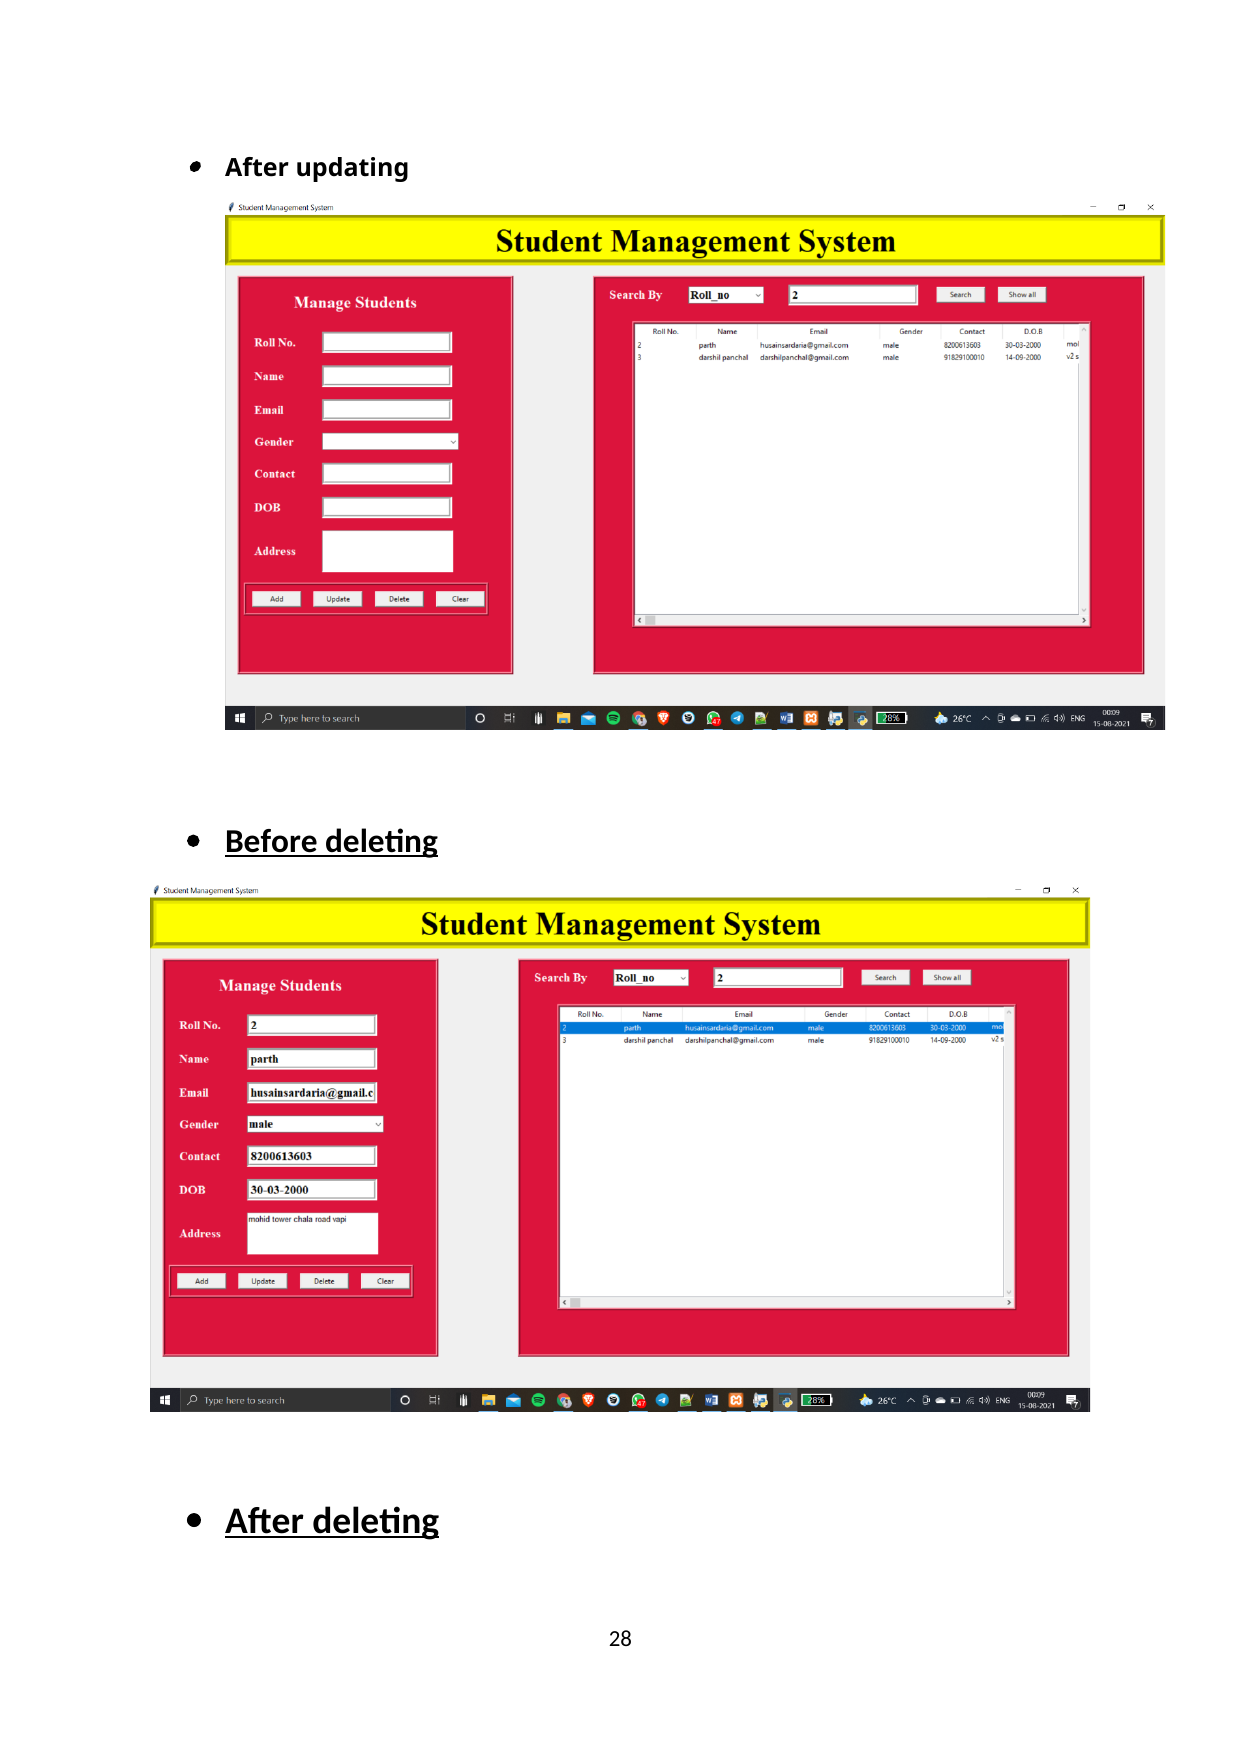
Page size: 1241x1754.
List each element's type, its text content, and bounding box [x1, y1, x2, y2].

list After deleting [187, 1497, 1090, 1543]
list After updating [187, 150, 1090, 184]
picture [150, 883, 1091, 1412]
list Before deleting [187, 820, 1090, 861]
picture [225, 201, 1166, 730]
